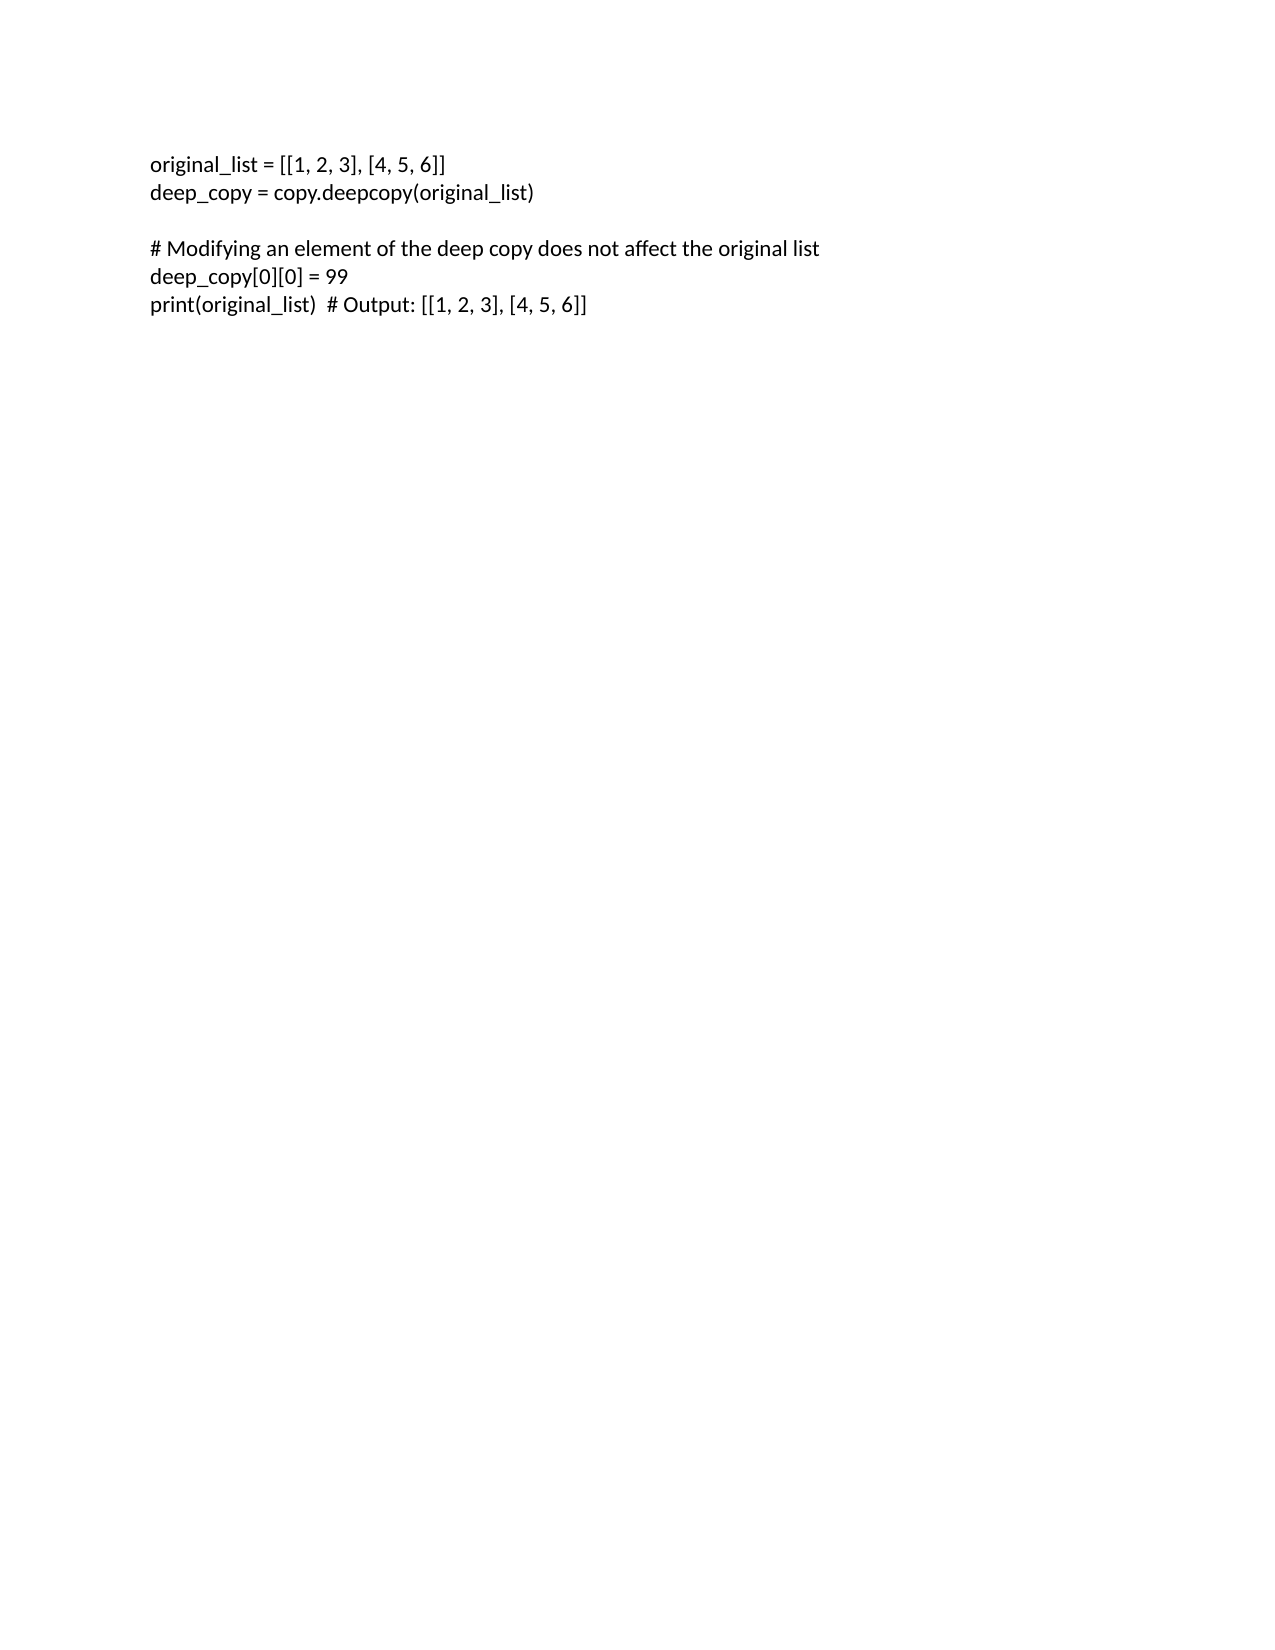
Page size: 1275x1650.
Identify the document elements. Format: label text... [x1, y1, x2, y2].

text print(original_list) # Output: [[1, 2, 3], [4, 5, 6]] [150, 290, 1125, 318]
text # Modifying an element of the deep copy does not affect the original list [150, 234, 1125, 262]
text original_list = [[1, 2, 3], [4, 5, 6]] [150, 150, 1125, 178]
text deep_copy[0][0] = 99 [150, 262, 1125, 290]
text deep_copy = copy.deepcopy(original_list) [150, 178, 1125, 206]
